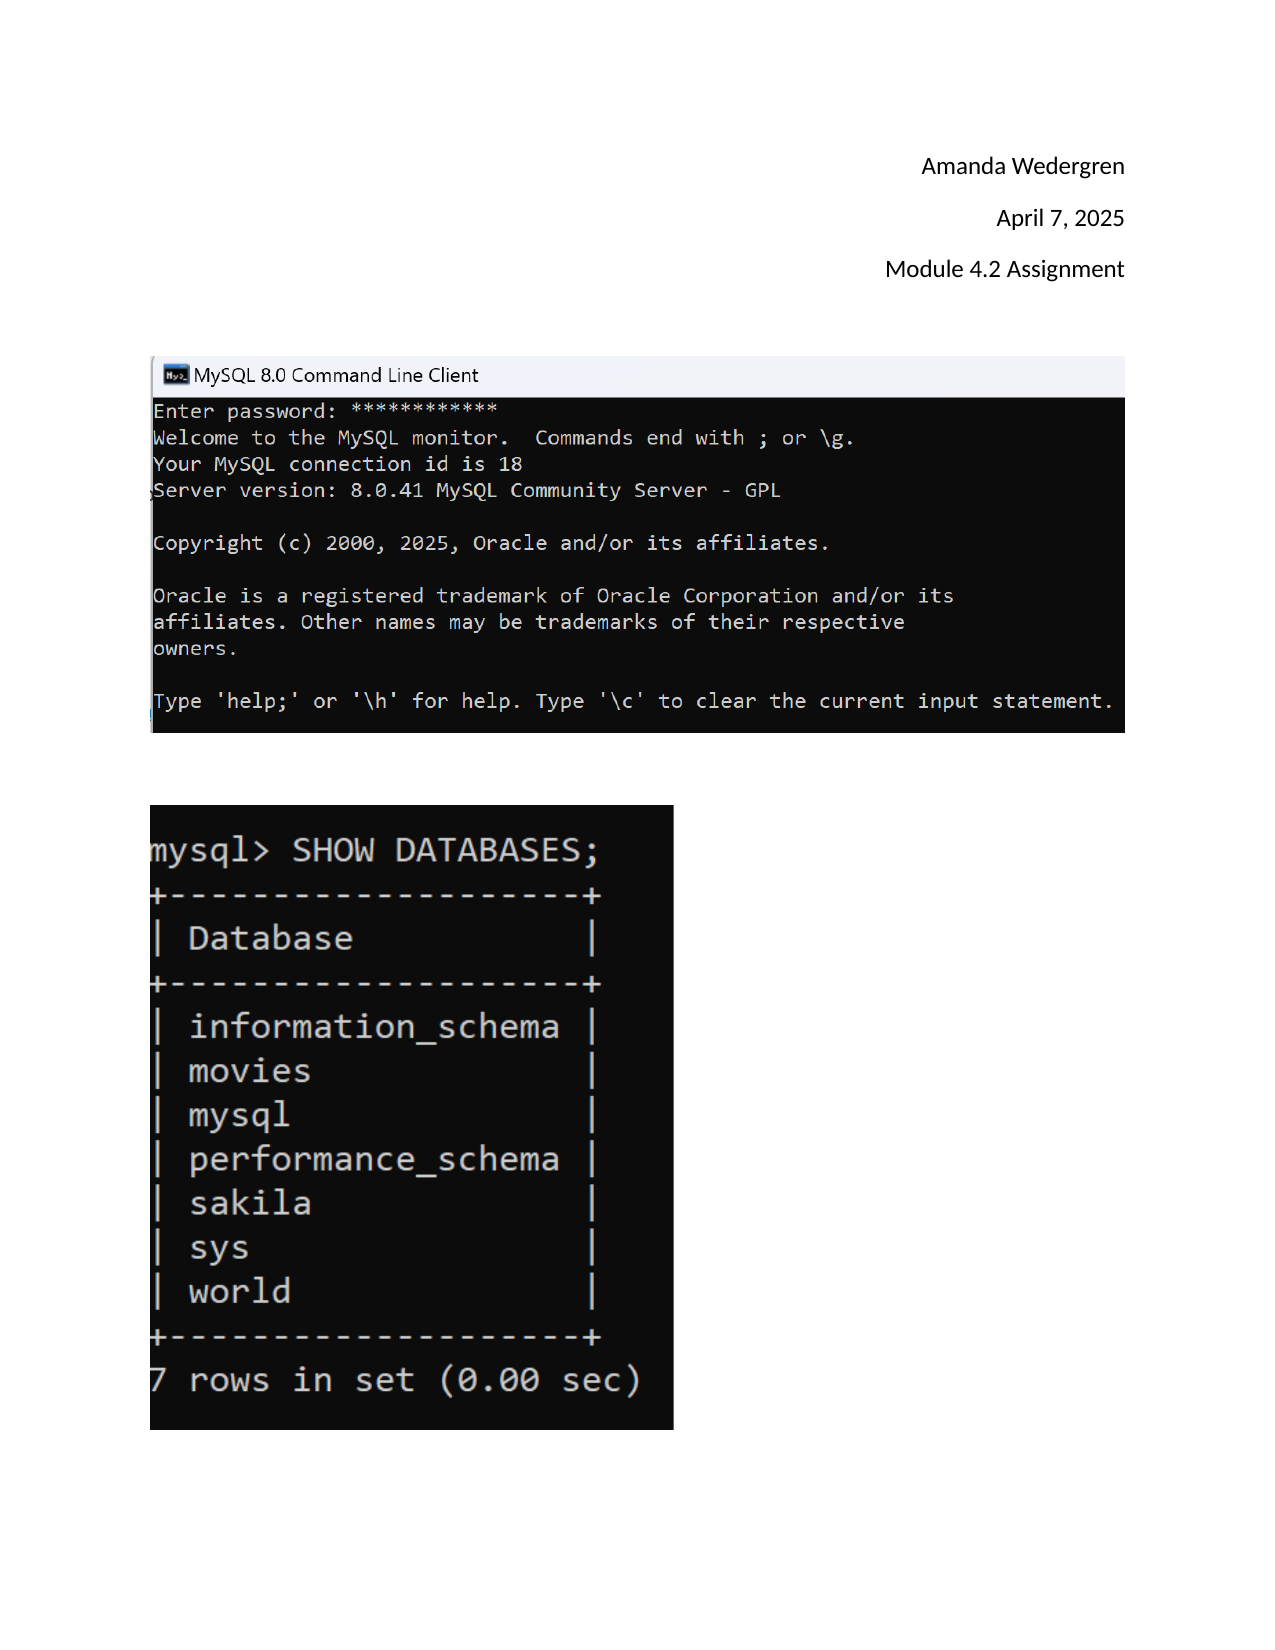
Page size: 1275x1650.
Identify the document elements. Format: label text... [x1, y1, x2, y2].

text Module 4.2 Assignment [150, 253, 1125, 284]
text April 7, 2025 [150, 202, 1125, 232]
text Amanda Wedergren [150, 150, 1125, 181]
picture [150, 356, 1125, 733]
picture [150, 805, 674, 1430]
